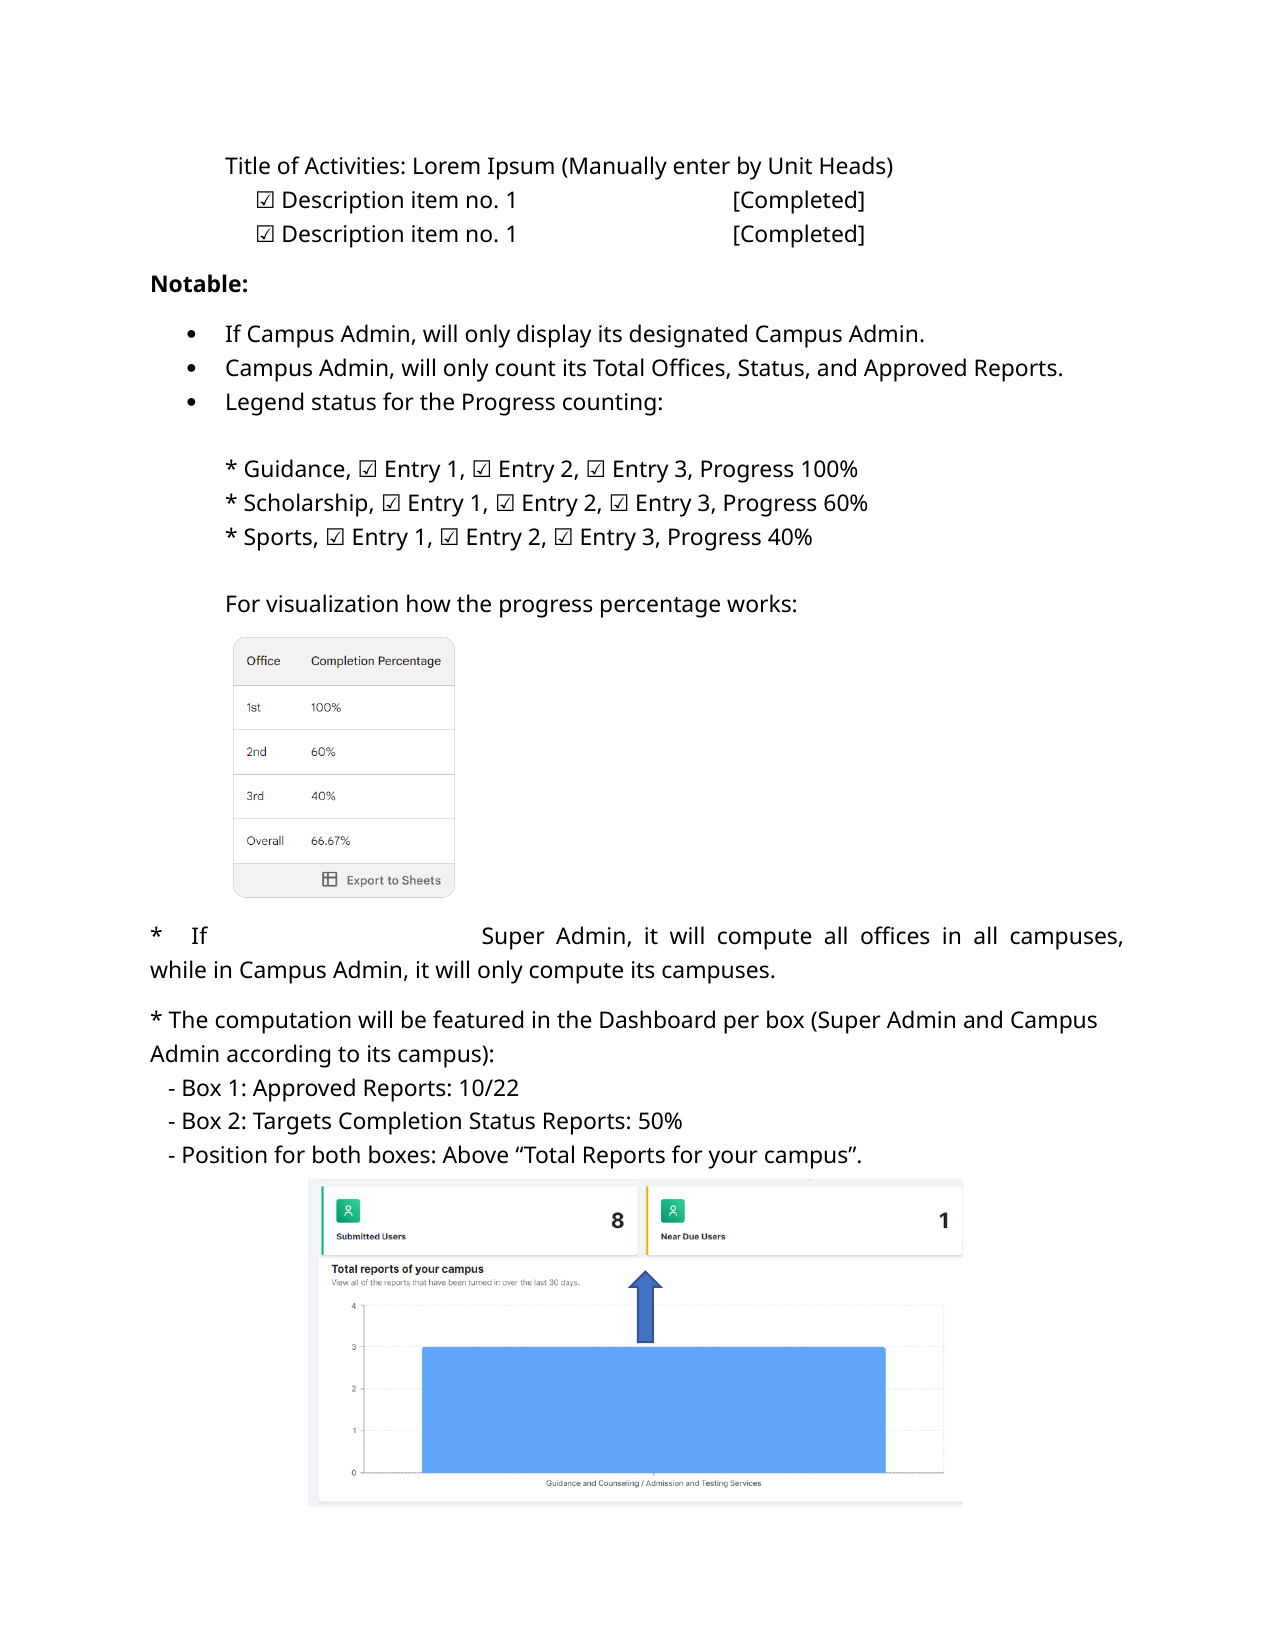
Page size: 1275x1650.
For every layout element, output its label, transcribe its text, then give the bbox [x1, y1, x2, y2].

list Campus Admin, will only count its Total Offices, Status, and Approved Reports. [187, 352, 1125, 383]
picture [225, 629, 463, 902]
list If Campus Admin, will only display its designated Campus Admin. [187, 318, 1125, 349]
text Notable: [150, 268, 1125, 299]
text * If Super Admin, it will compute all offices in all campuses, while in Campus Admin, it will only compute its campuses. [150, 920, 1125, 985]
list Legend status for the Progress counting: * Guidance, ☑ Entry 1, ☑ Entry 2, ☑ Entry 3, Progress 100% * Scholarship, ☑ Entry 1, ☑ Entry 2, ☑ Entry 3, Progress 60% * Sports, ☑ Entry 1, ☑ Entry 2, ☑ Entry 3, Progress 40% For visualization how the progress percentage works: [187, 386, 1125, 619]
list Title of Activities: Lorem Ipsum (Manually enter by Unit Heads) ☑ Description item no. 1 [Completed] ☑ Description item no. 1 [Completed] [225, 150, 1125, 249]
text * The computation will be featured in the Dashboard per box (Super Admin and Campus Admin according to its campus): - Box 1: Approved Reports: 10/22 - Box 2: Targets Completion Status Reports: 50% - Position for both boxes: Above “Total Reports for your campus”. [150, 1004, 1125, 1170]
picture [306, 1179, 962, 1257]
